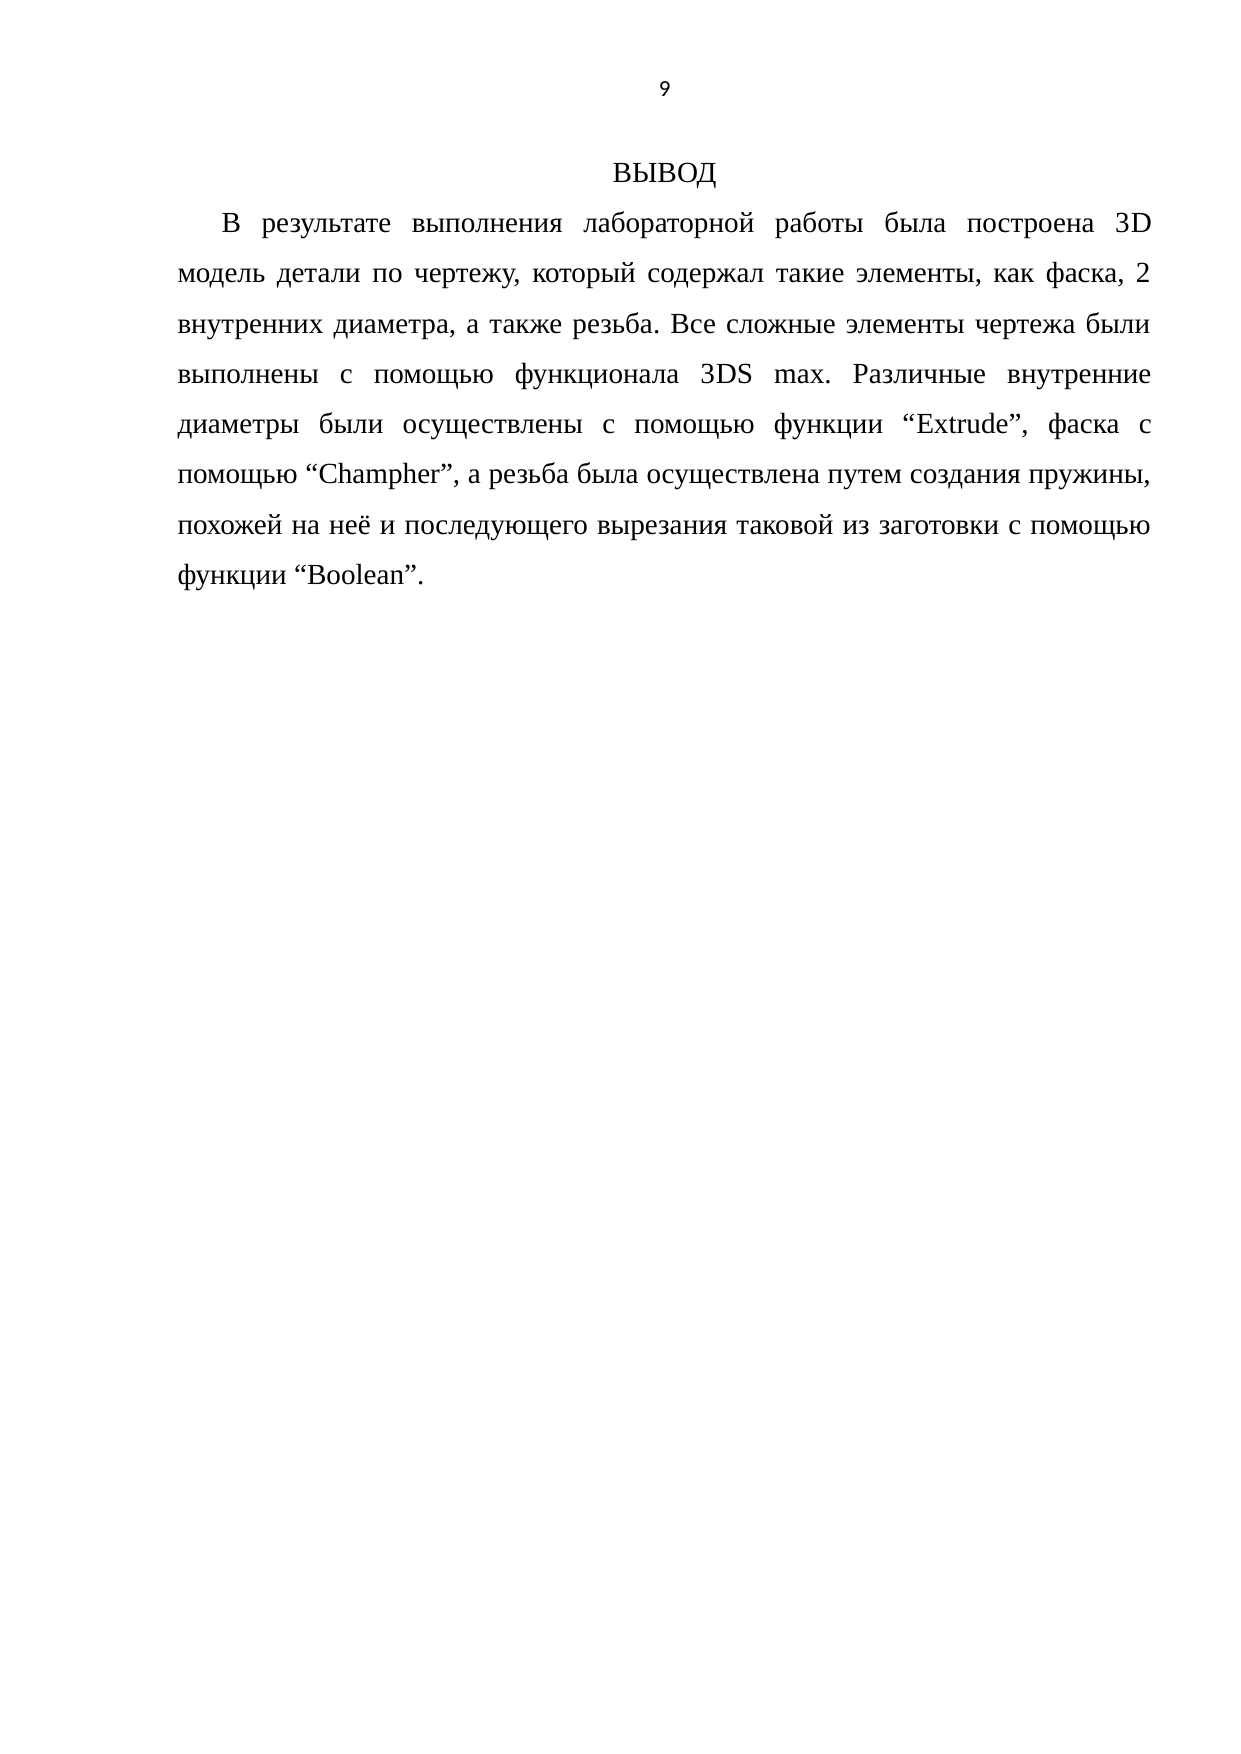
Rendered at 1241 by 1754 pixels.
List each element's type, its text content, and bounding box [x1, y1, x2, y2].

text В результате выполнения лабораторной работы была построена 3D модель детали по чертежу, который содержал такие элементы, как фаска, 2 внутренних диаметра, а также резьба. Все сложные элементы чертежа были выполнены с помощью функционала 3DS max. Различные внутренние диаметры были осуществлены с помощью функции “Extrude”, фаска с помощью “Champher”, а резьба была осуществлена путем создания пружины, похожей на неё и последующего вырезания таковой из заготовки с помощью функции “Boolean”. [177, 205, 1152, 591]
subtitle ВЫВОД [177, 155, 1152, 188]
